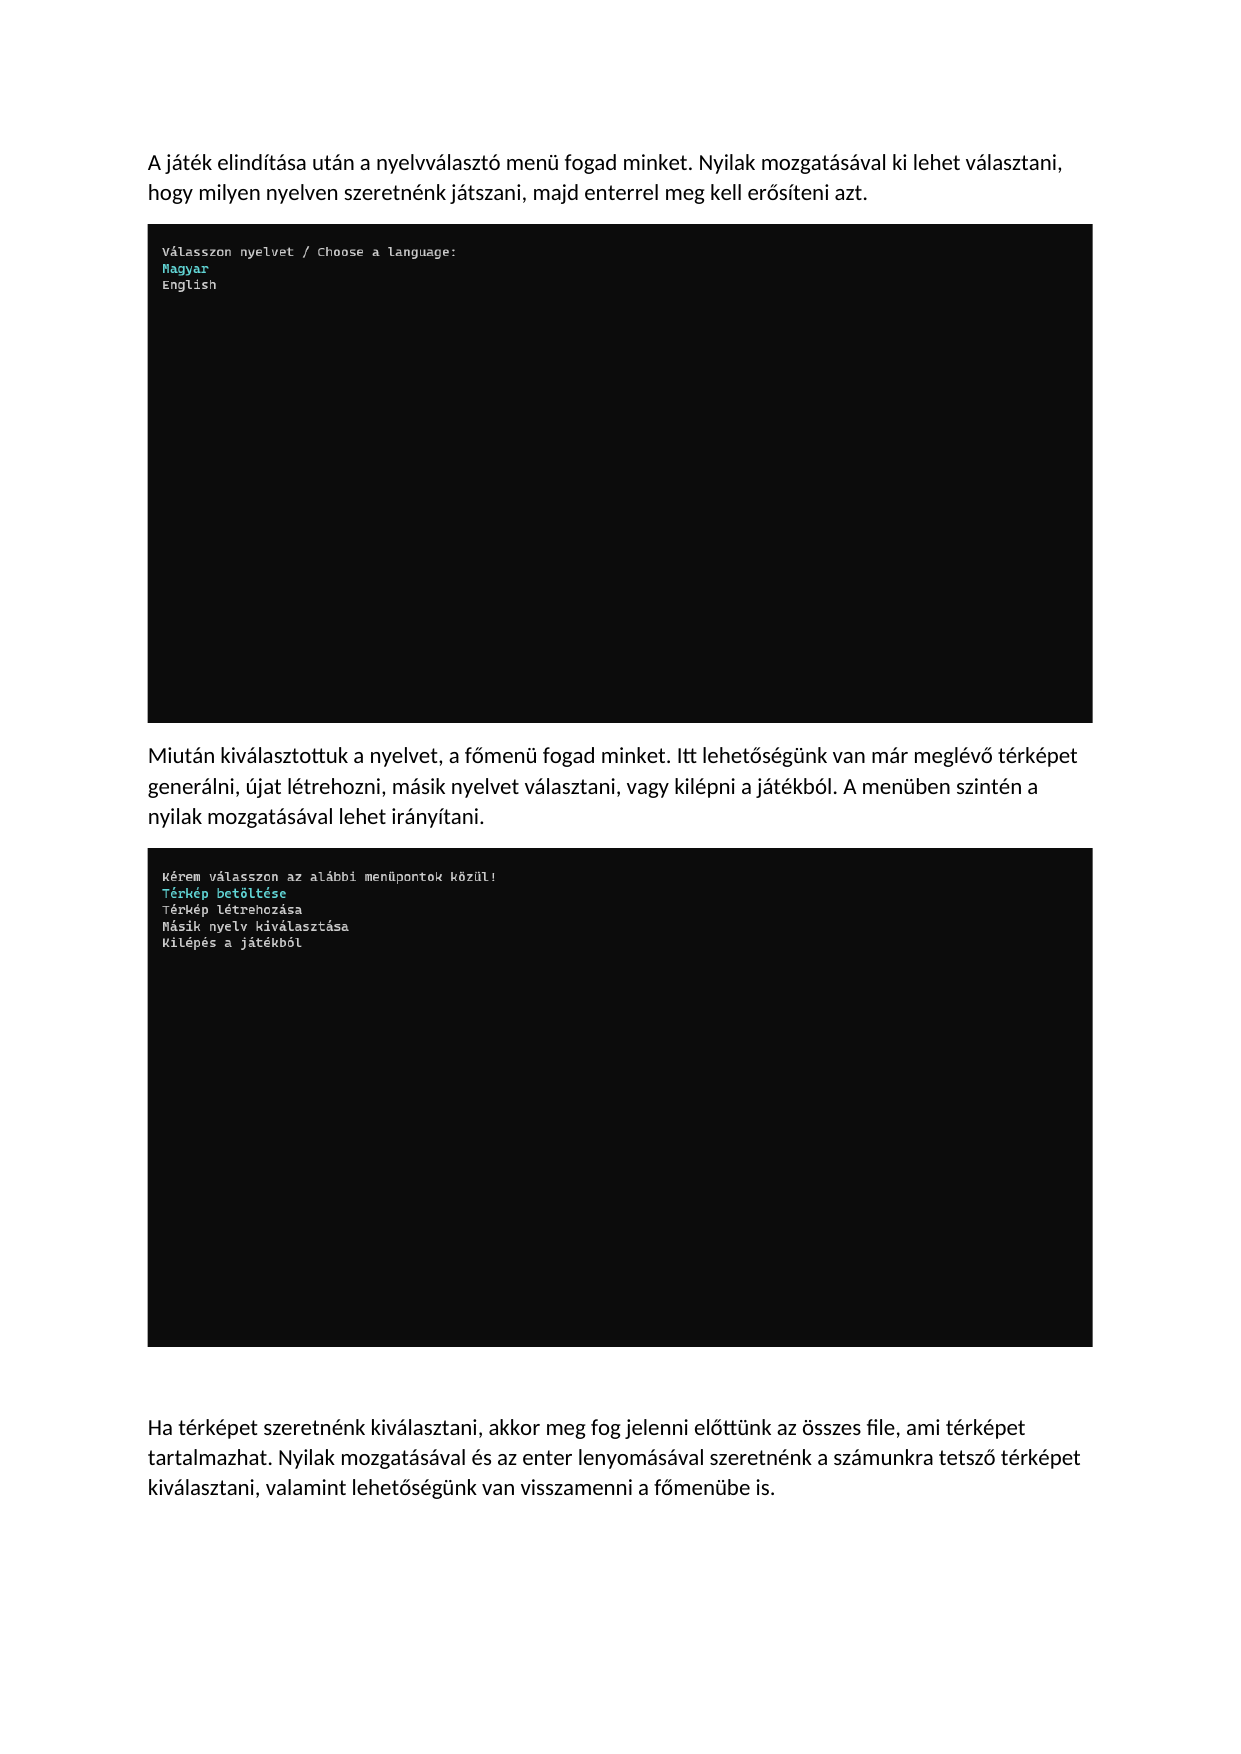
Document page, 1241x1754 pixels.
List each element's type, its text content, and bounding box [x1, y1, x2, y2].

picture [147, 224, 1093, 723]
picture [147, 848, 1093, 1347]
text Miután kiválasztottuk a nyelvet, a főmenü fogad minket. Itt lehetőségünk van már meglévő térképet generálni, újat létrehozni, másik nyelvet választani, vagy kilépni a játékból. A menüben szintén a nyilak mozgatásával lehet irányítani. [148, 742, 1093, 830]
text Ha térképet szeretnénk kiválasztani, akkor meg fog jelenni előttünk az összes file, ami térképet tartalmazhat. Nyilak mozgatásával és az enter lenyomásával szeretnénk a számunkra tetsző térképet kiválasztani, valamint lehetőségünk van visszamenni a főmenübe is. [148, 1413, 1093, 1501]
text A játék elindítása után a nyelvválasztó menü fogad minket. Nyilak mozgatásával ki lehet választani, hogy milyen nyelven szeretnénk játszani, majd enterrel meg kell erősíteni azt. [148, 148, 1093, 206]
